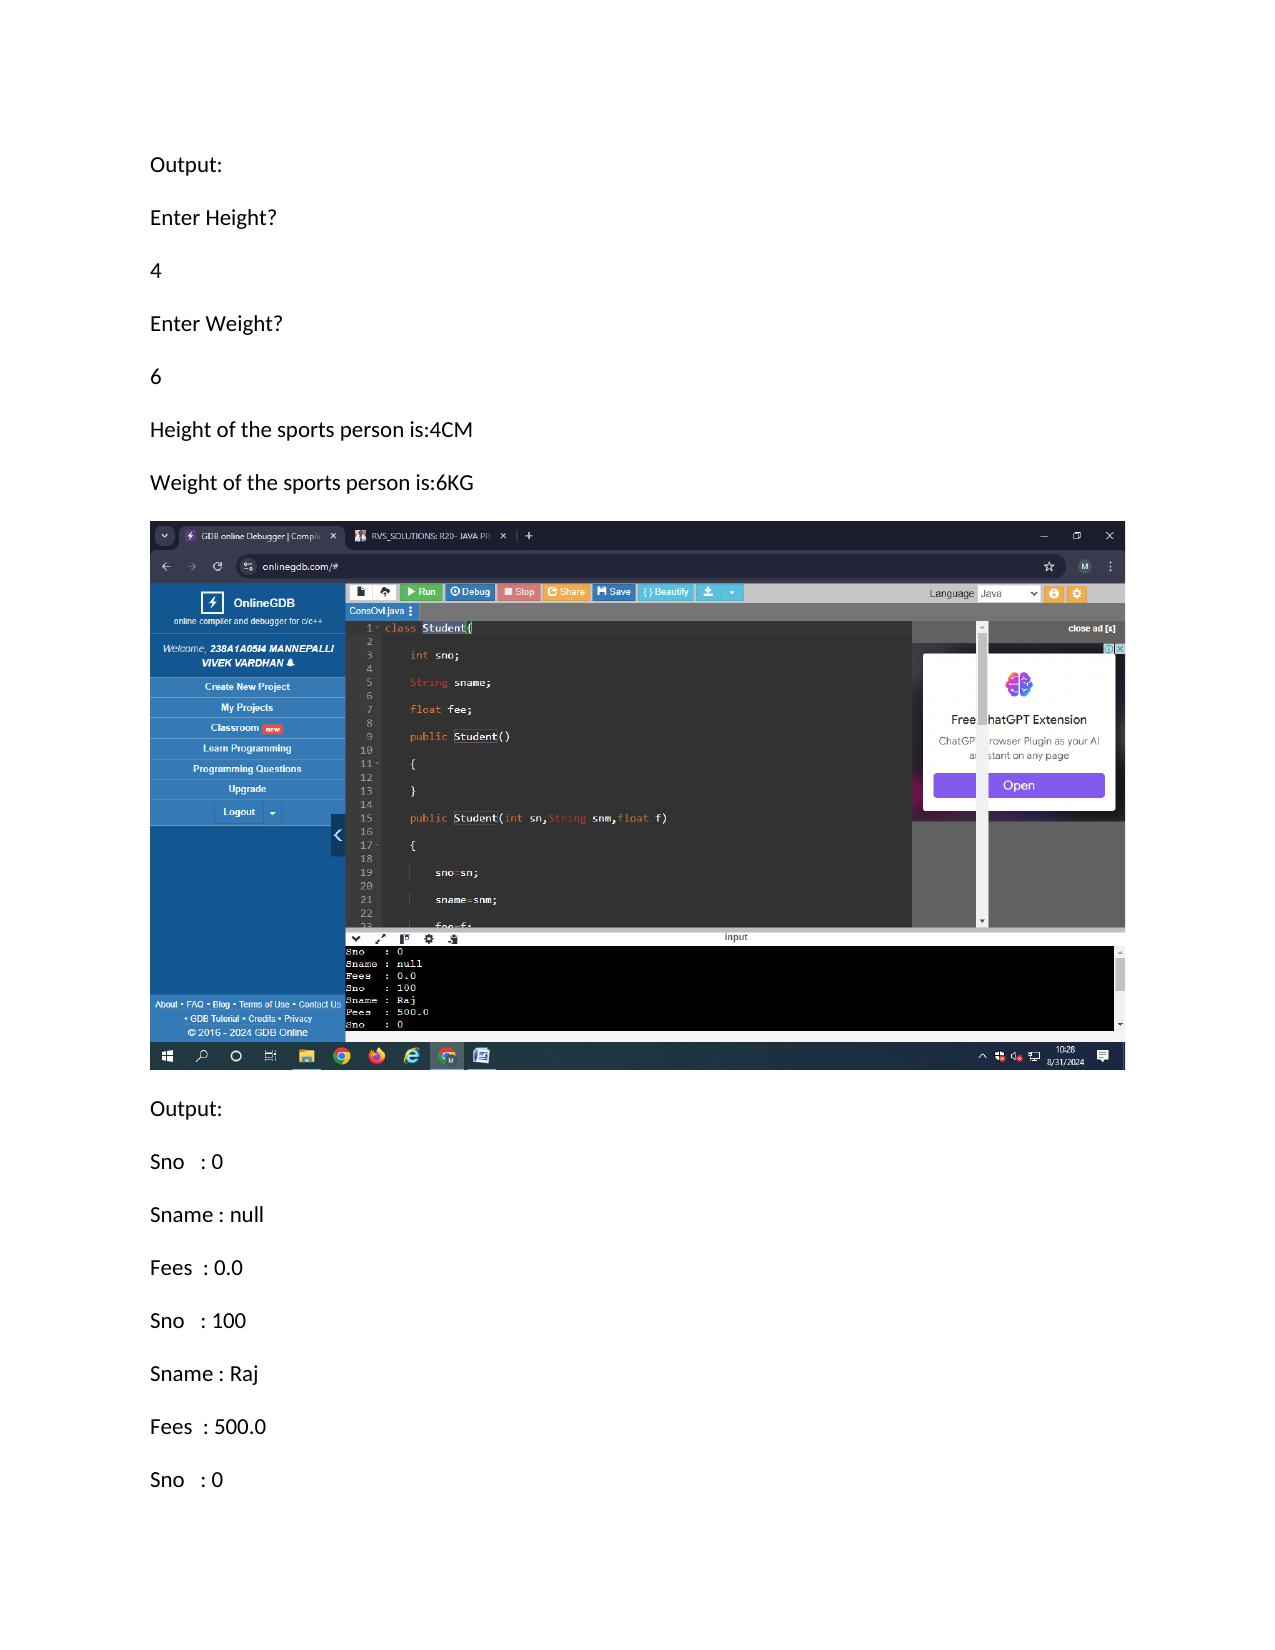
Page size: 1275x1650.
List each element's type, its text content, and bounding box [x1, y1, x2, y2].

text Sno : 0 [150, 1147, 1125, 1175]
text Sno : 0 [150, 1465, 1125, 1493]
text Output: [150, 1094, 1125, 1122]
text 4 [150, 256, 1125, 284]
text Height of the sports person is:4CM [150, 415, 1125, 443]
text Sname : Raj [150, 1359, 1125, 1387]
text Fees : 500.0 [150, 1412, 1125, 1440]
text Enter Weight? [150, 309, 1125, 337]
picture [150, 521, 1125, 1070]
text Sname : null [150, 1200, 1125, 1228]
text 6 [150, 362, 1125, 390]
text Sno : 100 [150, 1306, 1125, 1334]
text Weight of the sports person is:6KG [150, 468, 1125, 496]
text Fees : 0.0 [150, 1253, 1125, 1281]
text Enter Height? [150, 203, 1125, 231]
text Output: [150, 150, 1125, 178]
